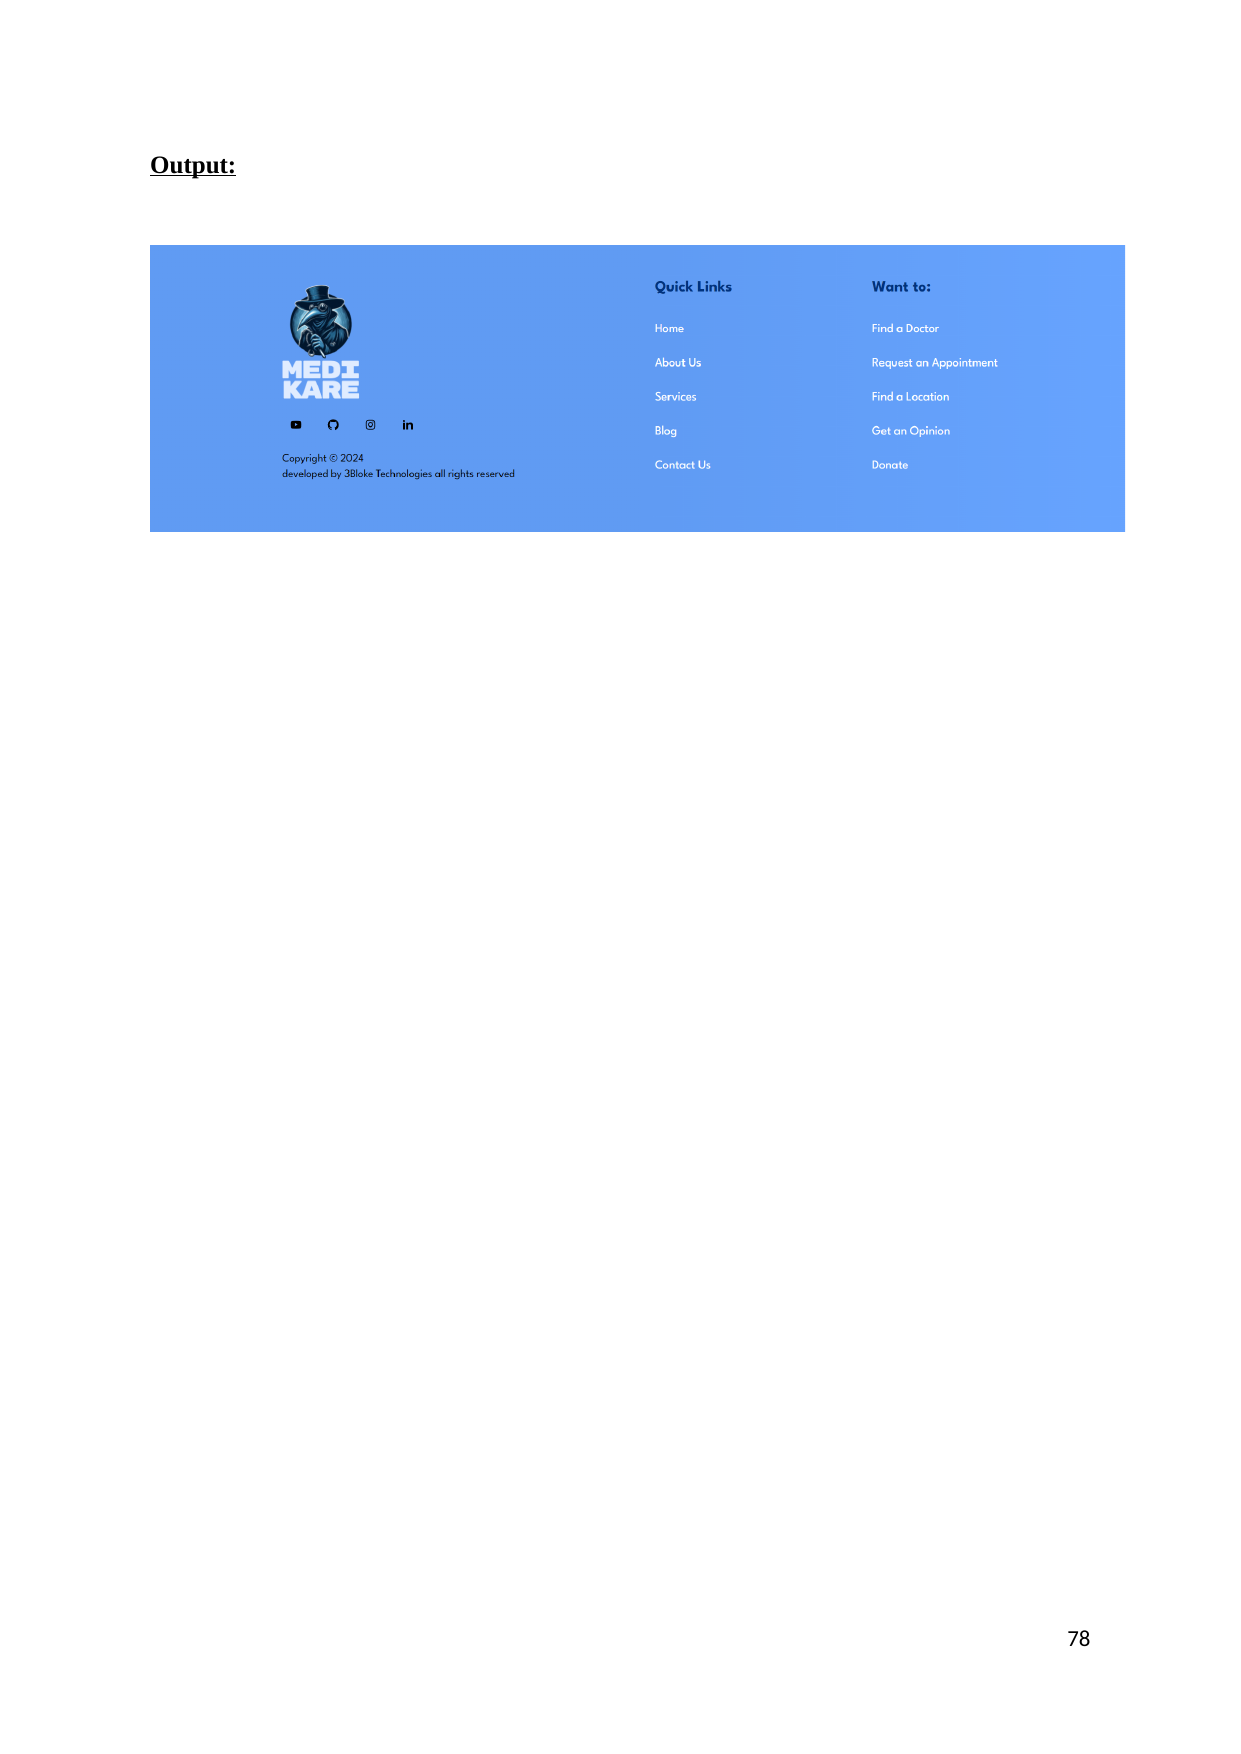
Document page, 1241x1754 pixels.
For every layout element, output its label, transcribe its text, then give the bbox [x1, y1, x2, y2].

text Output: [150, 150, 1090, 179]
picture [150, 245, 1125, 532]
